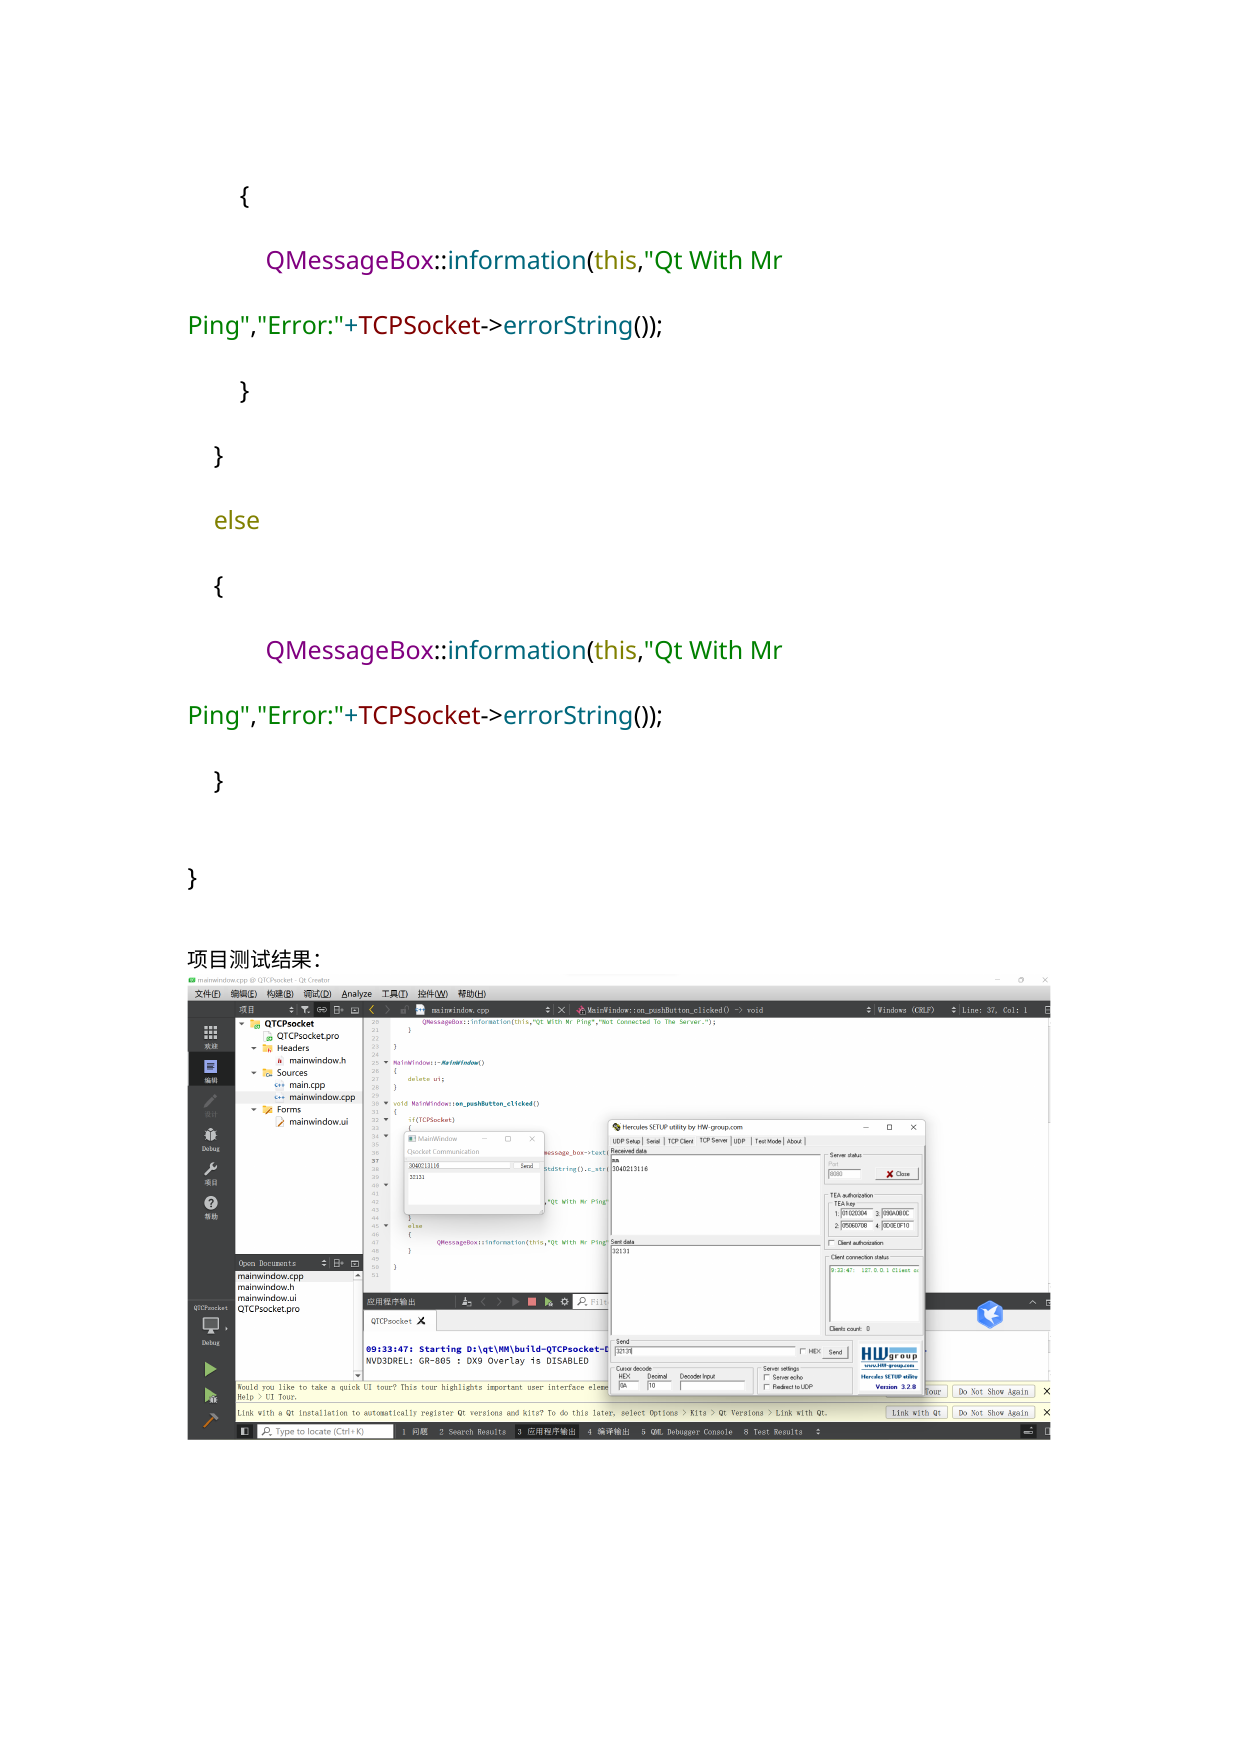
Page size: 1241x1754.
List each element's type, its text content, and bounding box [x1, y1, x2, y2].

text } [187, 747, 1053, 812]
text QMessageBox::information(this,"Qt With Mr Ping","Error:"+TCPSocket->errorString()); [187, 617, 1053, 747]
text { [187, 552, 1053, 617]
text QMessageBox::information(this,"Qt With Mr Ping","Error:"+TCPSocket->errorString()); [187, 227, 1053, 357]
text 项目测试结果： [187, 942, 1053, 974]
text } [187, 844, 1053, 909]
text { [187, 162, 1053, 227]
text else [187, 487, 1053, 552]
picture [187, 974, 1051, 1440]
text } [187, 357, 1053, 422]
text } [187, 422, 1053, 487]
